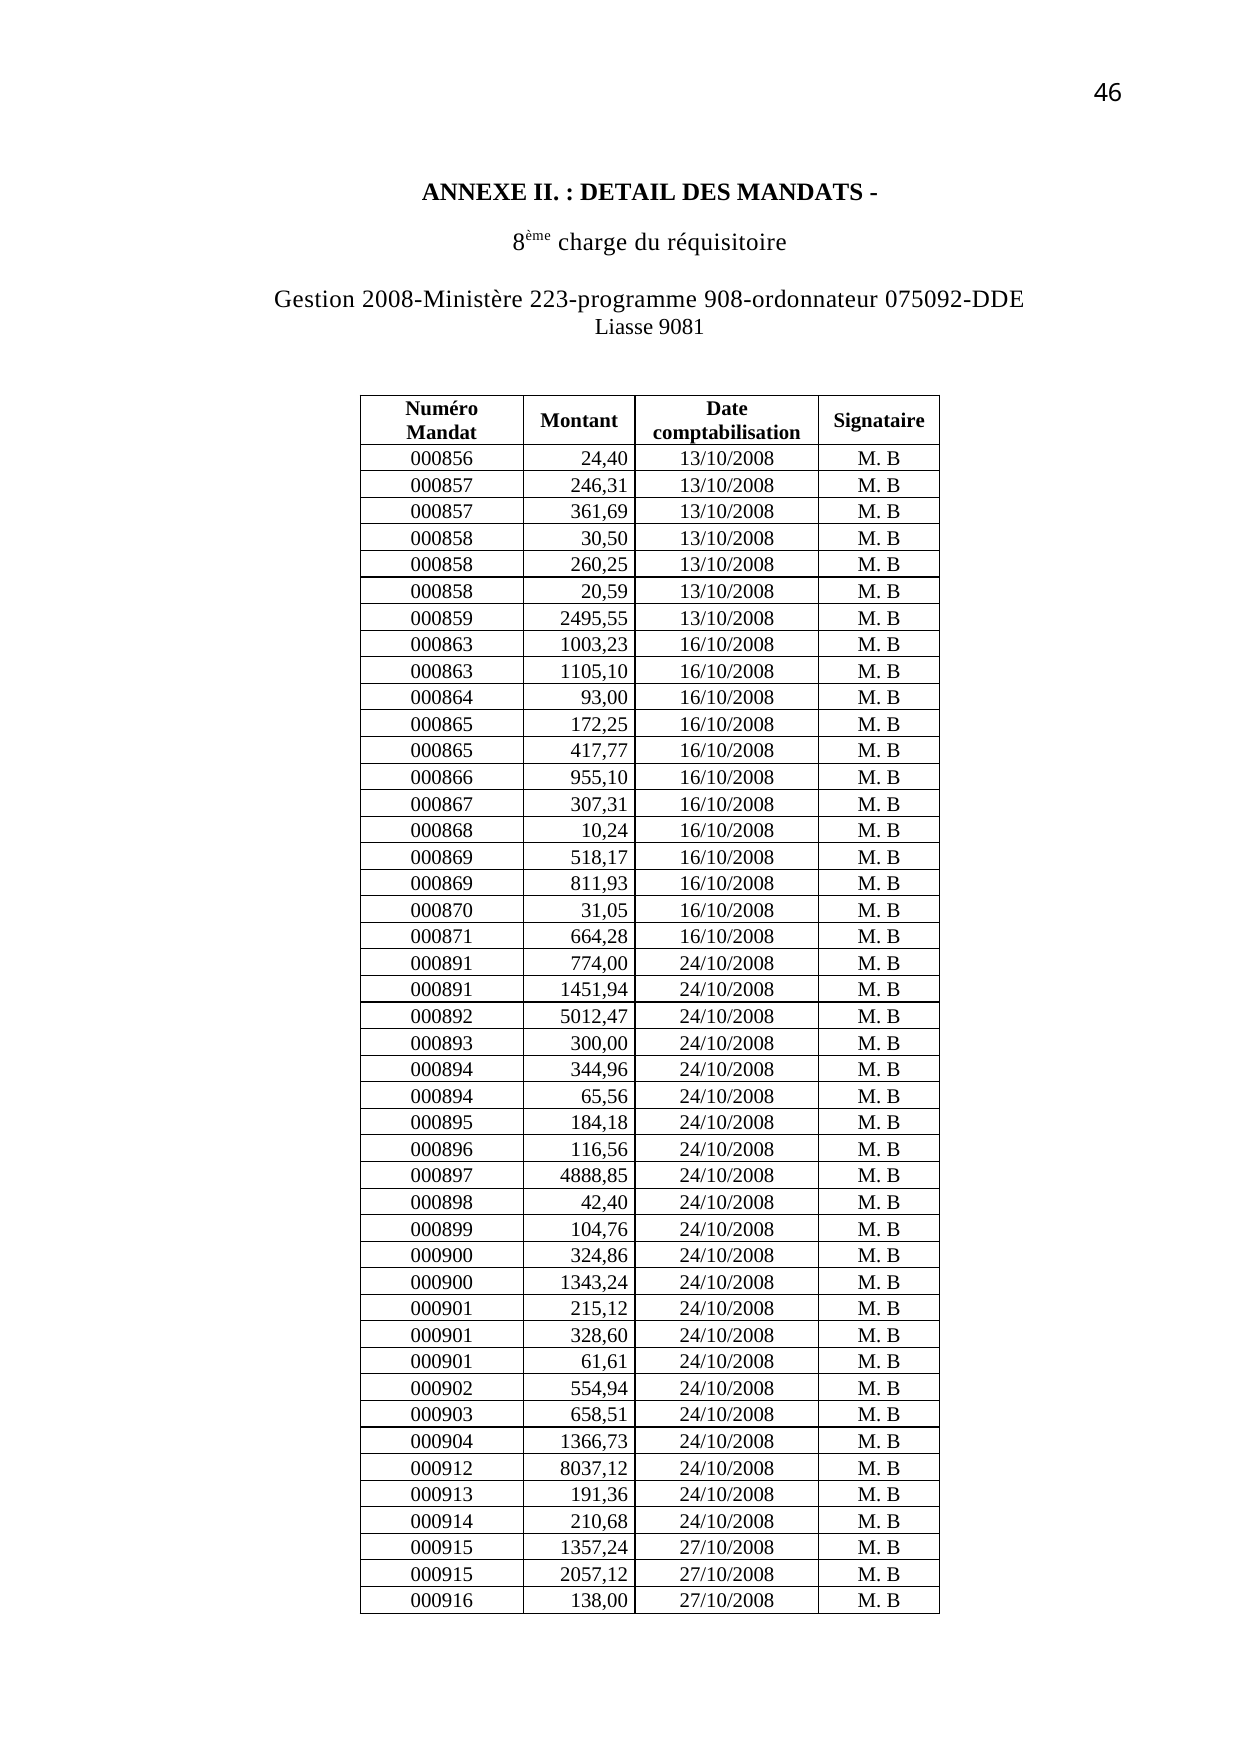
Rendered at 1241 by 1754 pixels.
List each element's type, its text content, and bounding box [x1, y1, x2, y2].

table_cell 000898 [361, 1189, 523, 1214]
table_cell 27/10/2008 [636, 1587, 818, 1612]
table_cell 000915 [361, 1534, 523, 1559]
table_cell 000896 [361, 1135, 523, 1161]
table_cell M. B [819, 790, 939, 816]
table_cell M. B [819, 1162, 939, 1187]
table_cell 65,56 [524, 1082, 634, 1108]
table_cell 2495,55 [524, 604, 634, 629]
table_cell 000868 [361, 817, 523, 842]
table_cell 24/10/2008 [636, 1162, 818, 1187]
table_cell 000897 [361, 1162, 523, 1187]
table_cell M. B [819, 1268, 939, 1294]
table_cell 24/10/2008 [636, 1268, 818, 1294]
table_cell 13/10/2008 [636, 498, 818, 523]
table_cell 000893 [361, 1029, 523, 1054]
table_cell 000866 [361, 764, 523, 789]
table_cell 260,25 [524, 551, 634, 576]
table_cell M. B [819, 1348, 939, 1373]
table_header Numéro Mandat [361, 396, 523, 444]
text 8ème charge du réquisitoire [177, 227, 1122, 256]
table_cell M. B [819, 604, 939, 629]
table_cell 215,12 [524, 1295, 634, 1320]
table_cell 24,40 [524, 445, 634, 470]
table_cell 24/10/2008 [636, 1321, 818, 1347]
table_cell 1343,24 [524, 1268, 634, 1294]
table_cell M. B [819, 1321, 939, 1347]
table_cell 328,60 [524, 1321, 634, 1347]
table_cell 1366,73 [524, 1428, 634, 1453]
table_cell 000869 [361, 843, 523, 869]
table_header Montant [524, 396, 634, 444]
table_cell 000901 [361, 1321, 523, 1347]
table_cell 138,00 [524, 1587, 634, 1612]
table_cell 13/10/2008 [636, 578, 818, 603]
table_cell 13/10/2008 [636, 551, 818, 576]
table_cell 16/10/2008 [636, 657, 818, 683]
table_cell M. B [819, 551, 939, 576]
table_cell 104,76 [524, 1215, 634, 1241]
table_cell 1105,10 [524, 657, 634, 683]
table_cell 27/10/2008 [636, 1534, 818, 1559]
table_cell 2057,12 [524, 1560, 634, 1586]
table_cell 000901 [361, 1295, 523, 1320]
table_cell 344,96 [524, 1056, 634, 1081]
table_cell 16/10/2008 [636, 684, 818, 709]
table_cell 24/10/2008 [636, 1082, 818, 1108]
table_cell 16/10/2008 [636, 843, 818, 869]
table_cell 8037,12 [524, 1454, 634, 1479]
table_cell 000891 [361, 976, 523, 1001]
table_cell M. B [819, 657, 939, 683]
table_cell 24/10/2008 [636, 1454, 818, 1479]
table_cell 000858 [361, 524, 523, 550]
table_cell 000894 [361, 1056, 523, 1081]
table_cell 24/10/2008 [636, 1242, 818, 1267]
table_cell M. B [819, 1082, 939, 1108]
text Liasse 9081 [177, 313, 1122, 339]
table_cell 000856 [361, 445, 523, 470]
table_cell 000903 [361, 1401, 523, 1426]
table_cell 000870 [361, 896, 523, 922]
table_cell 000894 [361, 1082, 523, 1108]
table_cell 000859 [361, 604, 523, 629]
table_cell M. B [819, 445, 939, 470]
table_cell 184,18 [524, 1109, 634, 1134]
table_cell M. B [819, 1507, 939, 1533]
table_cell M. B [819, 1481, 939, 1506]
table_cell 4888,85 [524, 1162, 634, 1187]
table_cell 658,51 [524, 1401, 634, 1426]
table_cell M. B [819, 524, 939, 550]
table_cell M. B [819, 976, 939, 1001]
table_cell 000857 [361, 498, 523, 523]
table_cell M. B [819, 498, 939, 523]
table_cell 000869 [361, 870, 523, 895]
table_cell 811,93 [524, 870, 634, 895]
table_cell 000916 [361, 1587, 523, 1612]
table_cell 172,25 [524, 710, 634, 736]
table_cell 24/10/2008 [636, 1481, 818, 1506]
table_cell 24/10/2008 [636, 1374, 818, 1400]
table_cell 000901 [361, 1348, 523, 1373]
table_cell M. B [819, 1056, 939, 1081]
table_cell 000900 [361, 1242, 523, 1267]
table_cell 61,61 [524, 1348, 634, 1373]
table_cell 000865 [361, 710, 523, 736]
table_cell M. B [819, 843, 939, 869]
table_cell M. B [819, 1401, 939, 1426]
table_cell 24/10/2008 [636, 949, 818, 975]
table_cell 10,24 [524, 817, 634, 842]
table_cell M. B [819, 1295, 939, 1320]
table_cell 000892 [361, 1003, 523, 1028]
table_cell M. B [819, 1374, 939, 1400]
text ANNEXE II. : DETAIL DES MANDATS - [177, 177, 1122, 206]
table_cell 5012,47 [524, 1003, 634, 1028]
table_cell 000863 [361, 631, 523, 656]
table_cell 13/10/2008 [636, 524, 818, 550]
table_cell 324,86 [524, 1242, 634, 1267]
table_cell 13/10/2008 [636, 471, 818, 497]
table_cell 16/10/2008 [636, 923, 818, 948]
table_cell 24/10/2008 [636, 1003, 818, 1028]
table_cell 246,31 [524, 471, 634, 497]
table_cell 16/10/2008 [636, 710, 818, 736]
table_cell 20,59 [524, 578, 634, 603]
table_cell 24/10/2008 [636, 1507, 818, 1533]
table_cell 000864 [361, 684, 523, 709]
table_cell 16/10/2008 [636, 764, 818, 789]
table_cell 000867 [361, 790, 523, 816]
table_cell M. B [819, 896, 939, 922]
table_cell 000895 [361, 1109, 523, 1134]
table_cell 307,31 [524, 790, 634, 816]
table_cell M. B [819, 737, 939, 762]
table_cell 13/10/2008 [636, 445, 818, 470]
table_cell M. B [819, 684, 939, 709]
table_cell M. B [819, 1189, 939, 1214]
table_cell 000858 [361, 578, 523, 603]
table_cell 1357,24 [524, 1534, 634, 1559]
table_cell 24/10/2008 [636, 1428, 818, 1453]
table_cell M. B [819, 1534, 939, 1559]
table_cell 24/10/2008 [636, 1109, 818, 1134]
table_cell M. B [819, 1029, 939, 1054]
table_cell 000871 [361, 923, 523, 948]
table_cell 24/10/2008 [636, 1189, 818, 1214]
table_cell 24/10/2008 [636, 976, 818, 1001]
table_cell 955,10 [524, 764, 634, 789]
table_cell M. B [819, 578, 939, 603]
table_cell M. B [819, 923, 939, 948]
table_cell 16/10/2008 [636, 817, 818, 842]
table_cell 518,17 [524, 843, 634, 869]
table_header Date comptabilisation [636, 396, 818, 444]
table_cell 000912 [361, 1454, 523, 1479]
table_cell 000891 [361, 949, 523, 975]
table_cell 16/10/2008 [636, 737, 818, 762]
table_cell 210,68 [524, 1507, 634, 1533]
table_cell 554,94 [524, 1374, 634, 1400]
table_cell M. B [819, 817, 939, 842]
table_cell 93,00 [524, 684, 634, 709]
table_cell 13/10/2008 [636, 604, 818, 629]
table_cell 000899 [361, 1215, 523, 1241]
table_cell M. B [819, 710, 939, 736]
table_cell 000904 [361, 1428, 523, 1453]
text Gestion 2008-Ministère 223-programme 908-ordonnateur 075092-DDE [177, 284, 1122, 313]
table_cell 774,00 [524, 949, 634, 975]
table_cell 000865 [361, 737, 523, 762]
table_cell 000900 [361, 1268, 523, 1294]
table_cell M. B [819, 1428, 939, 1453]
table_cell 24/10/2008 [636, 1029, 818, 1054]
table_cell 000915 [361, 1560, 523, 1586]
table_cell 42,40 [524, 1189, 634, 1214]
table_cell M. B [819, 1560, 939, 1586]
table_cell M. B [819, 1454, 939, 1479]
table_cell 000858 [361, 551, 523, 576]
table_cell 16/10/2008 [636, 870, 818, 895]
table_cell 24/10/2008 [636, 1135, 818, 1161]
table_cell M. B [819, 471, 939, 497]
table_cell M. B [819, 870, 939, 895]
table_cell M. B [819, 1135, 939, 1161]
table_cell M. B [819, 1003, 939, 1028]
table_cell M. B [819, 1215, 939, 1241]
table_cell 27/10/2008 [636, 1560, 818, 1586]
table_cell 24/10/2008 [636, 1348, 818, 1373]
table_cell M. B [819, 949, 939, 975]
table_cell 16/10/2008 [636, 896, 818, 922]
table_cell 664,28 [524, 923, 634, 948]
table_cell 1003,23 [524, 631, 634, 656]
table_cell 000914 [361, 1507, 523, 1533]
table_cell 30,50 [524, 524, 634, 550]
table_cell 000857 [361, 471, 523, 497]
table_cell 24/10/2008 [636, 1056, 818, 1081]
table_cell 417,77 [524, 737, 634, 762]
table_cell 1451,94 [524, 976, 634, 1001]
table_cell M. B [819, 631, 939, 656]
table_cell 16/10/2008 [636, 631, 818, 656]
table_cell 361,69 [524, 498, 634, 523]
table_cell 24/10/2008 [636, 1295, 818, 1320]
table_cell 116,56 [524, 1135, 634, 1161]
table_cell 000902 [361, 1374, 523, 1400]
table_cell M. B [819, 1587, 939, 1612]
table_cell M. B [819, 1242, 939, 1267]
table_cell 24/10/2008 [636, 1401, 818, 1426]
table_cell 16/10/2008 [636, 790, 818, 816]
table_cell 191,36 [524, 1481, 634, 1506]
table_cell 31,05 [524, 896, 634, 922]
table_cell 000863 [361, 657, 523, 683]
table_header Signataire [819, 396, 939, 444]
table_cell 000913 [361, 1481, 523, 1506]
table_cell M. B [819, 1109, 939, 1134]
table_cell 24/10/2008 [636, 1215, 818, 1241]
table_cell M. B [819, 764, 939, 789]
table_cell 300,00 [524, 1029, 634, 1054]
